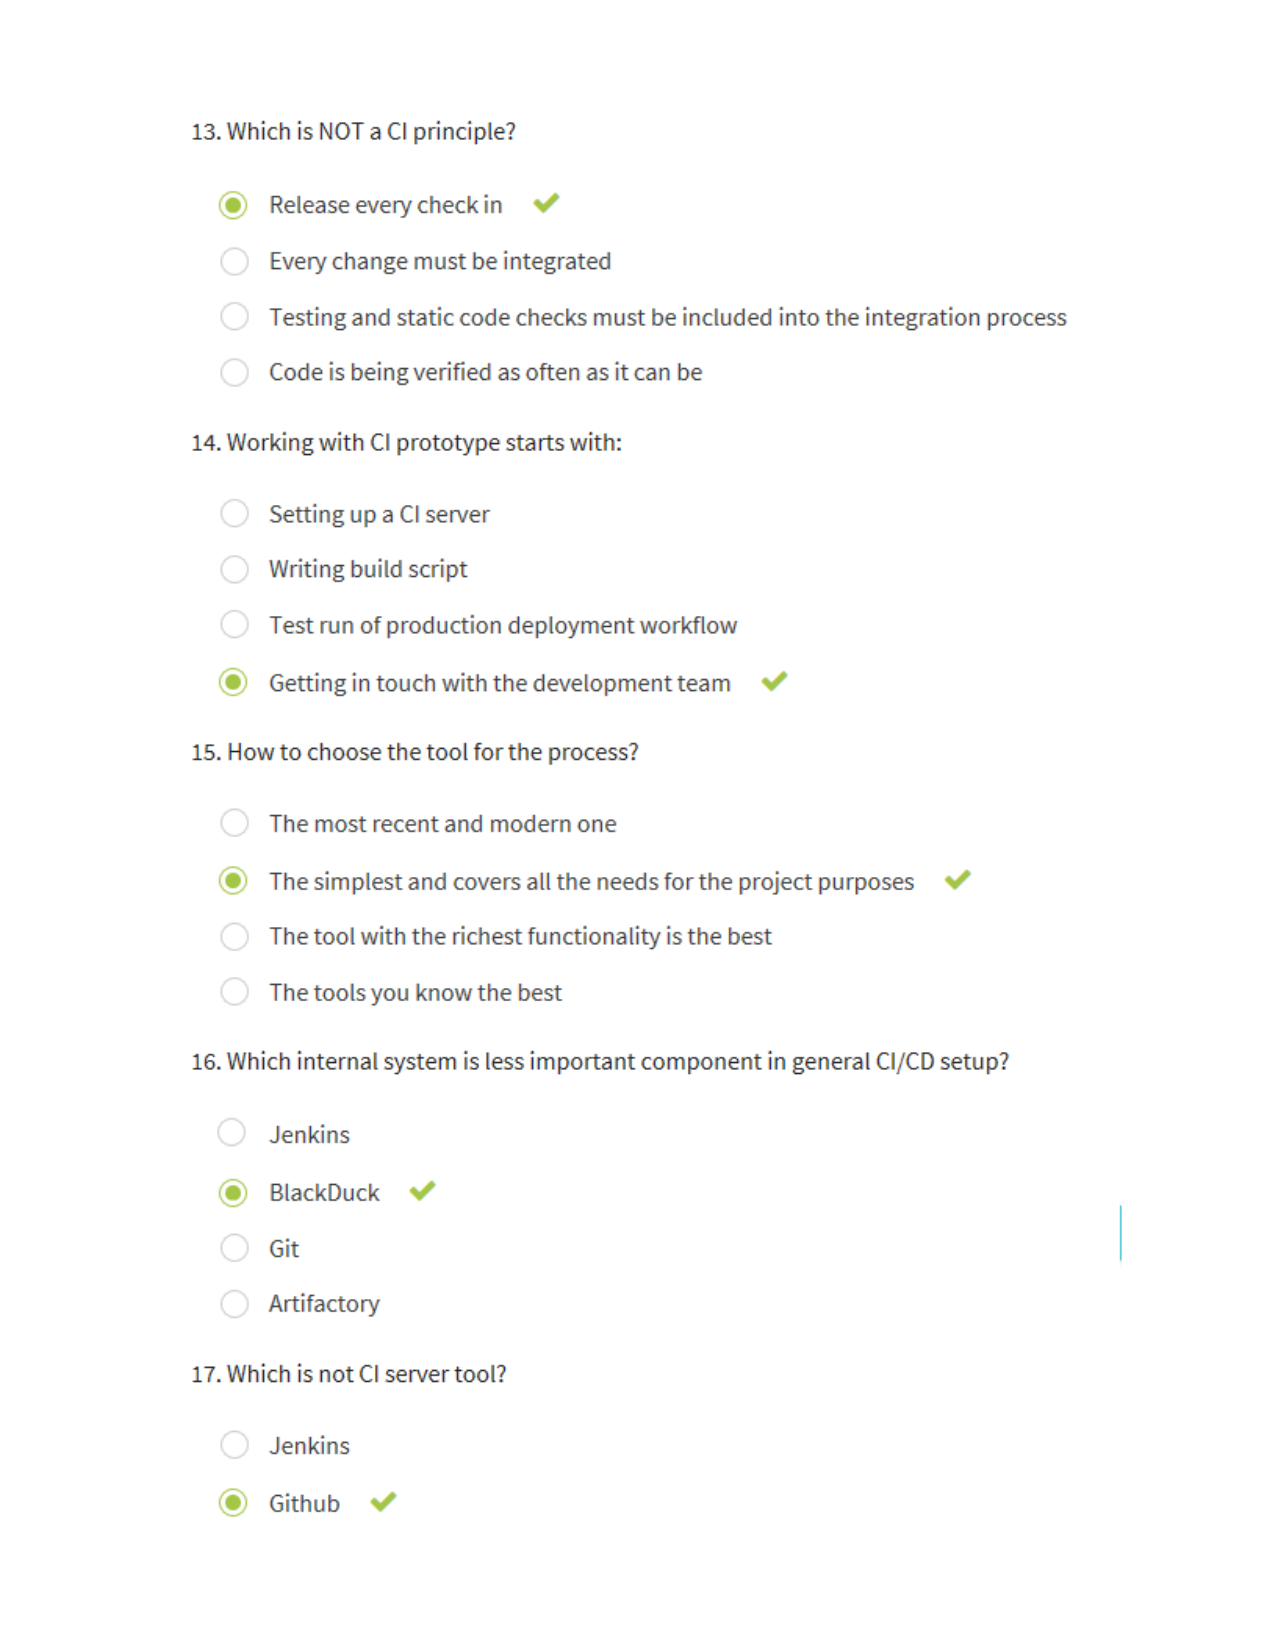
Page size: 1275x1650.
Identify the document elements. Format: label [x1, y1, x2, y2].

picture [177, 118, 1124, 1520]
